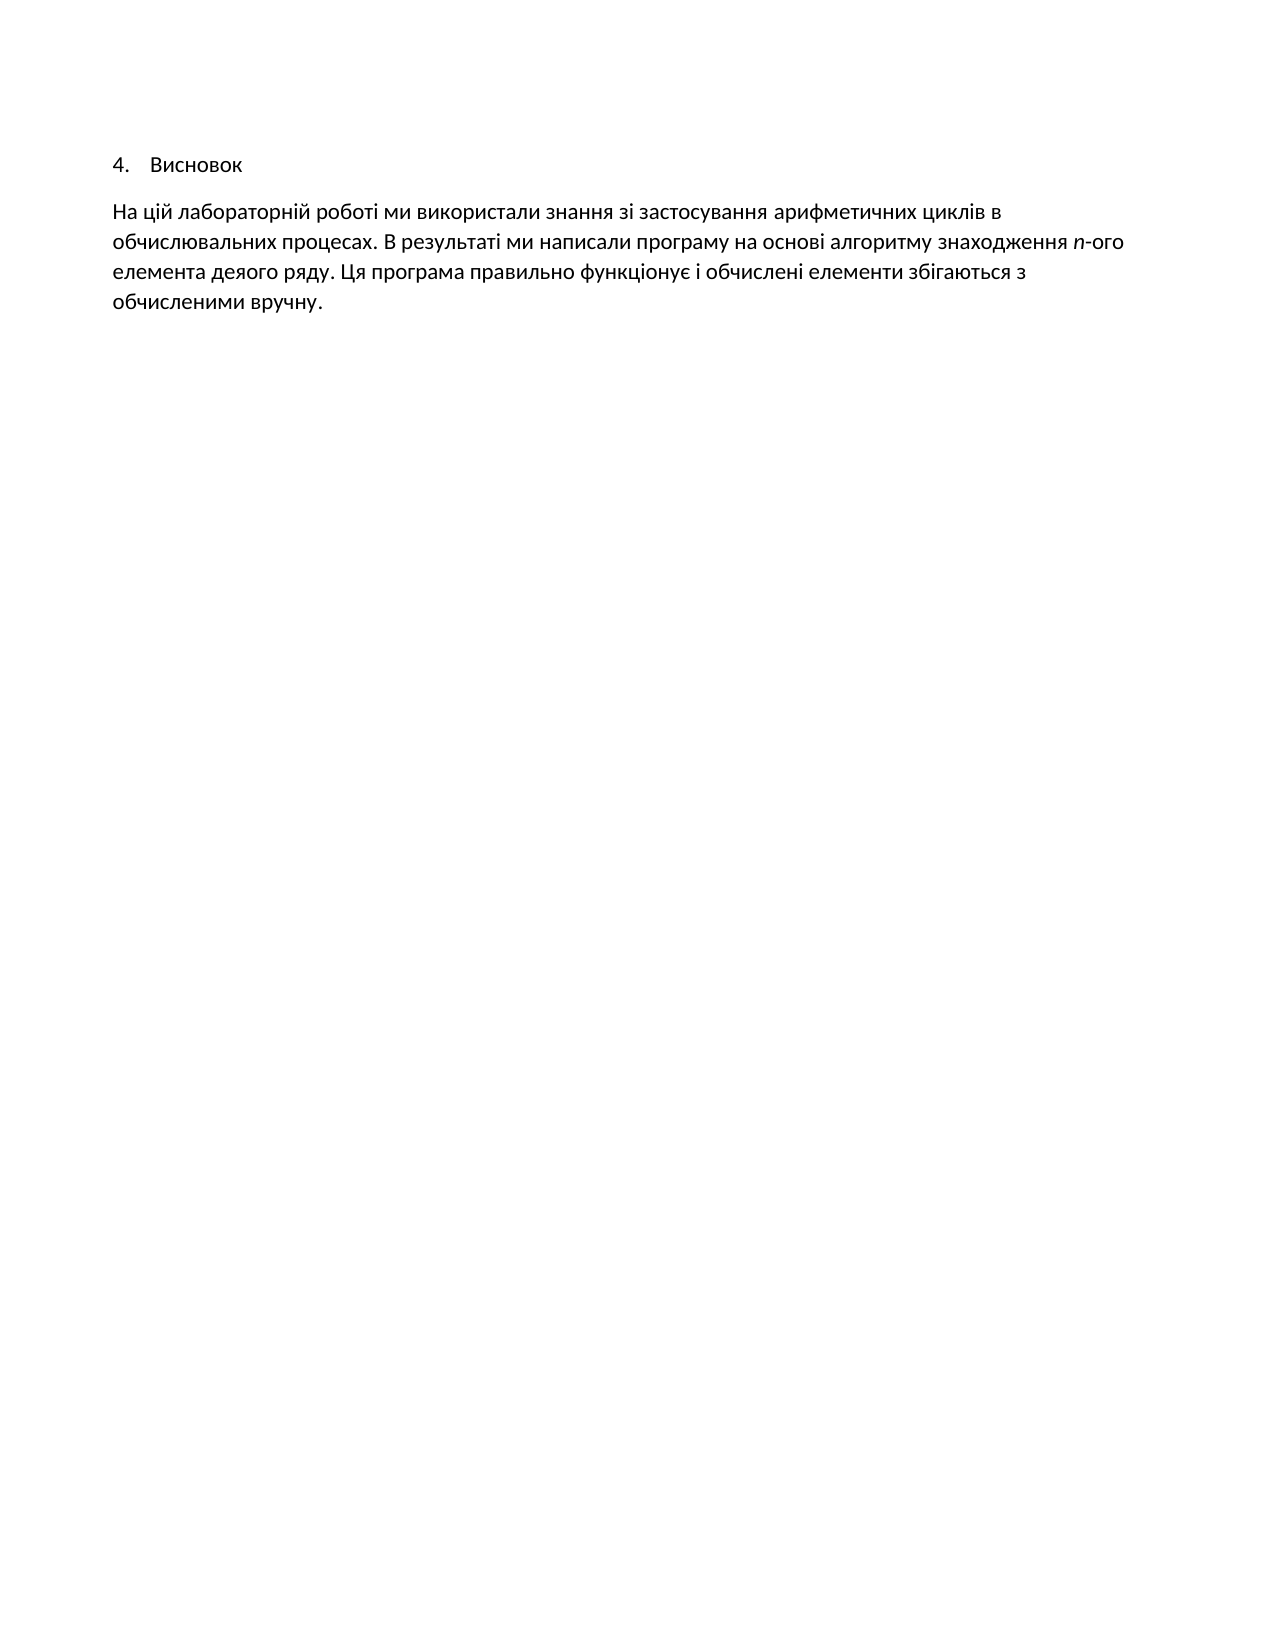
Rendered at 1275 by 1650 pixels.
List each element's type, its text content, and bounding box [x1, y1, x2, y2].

list Висновок [112, 150, 1162, 178]
text На цій лабораторній роботі ми використали знання зі застосування арифметичних циклів в обчислювальних процесах. В результаті ми написали програму на основі алгоритму знаходження n-ого елемента деяого ряду. Ця програма правильно функціонує і обчислені елементи збігаються з обчисленими вручну. [112, 197, 1162, 316]
